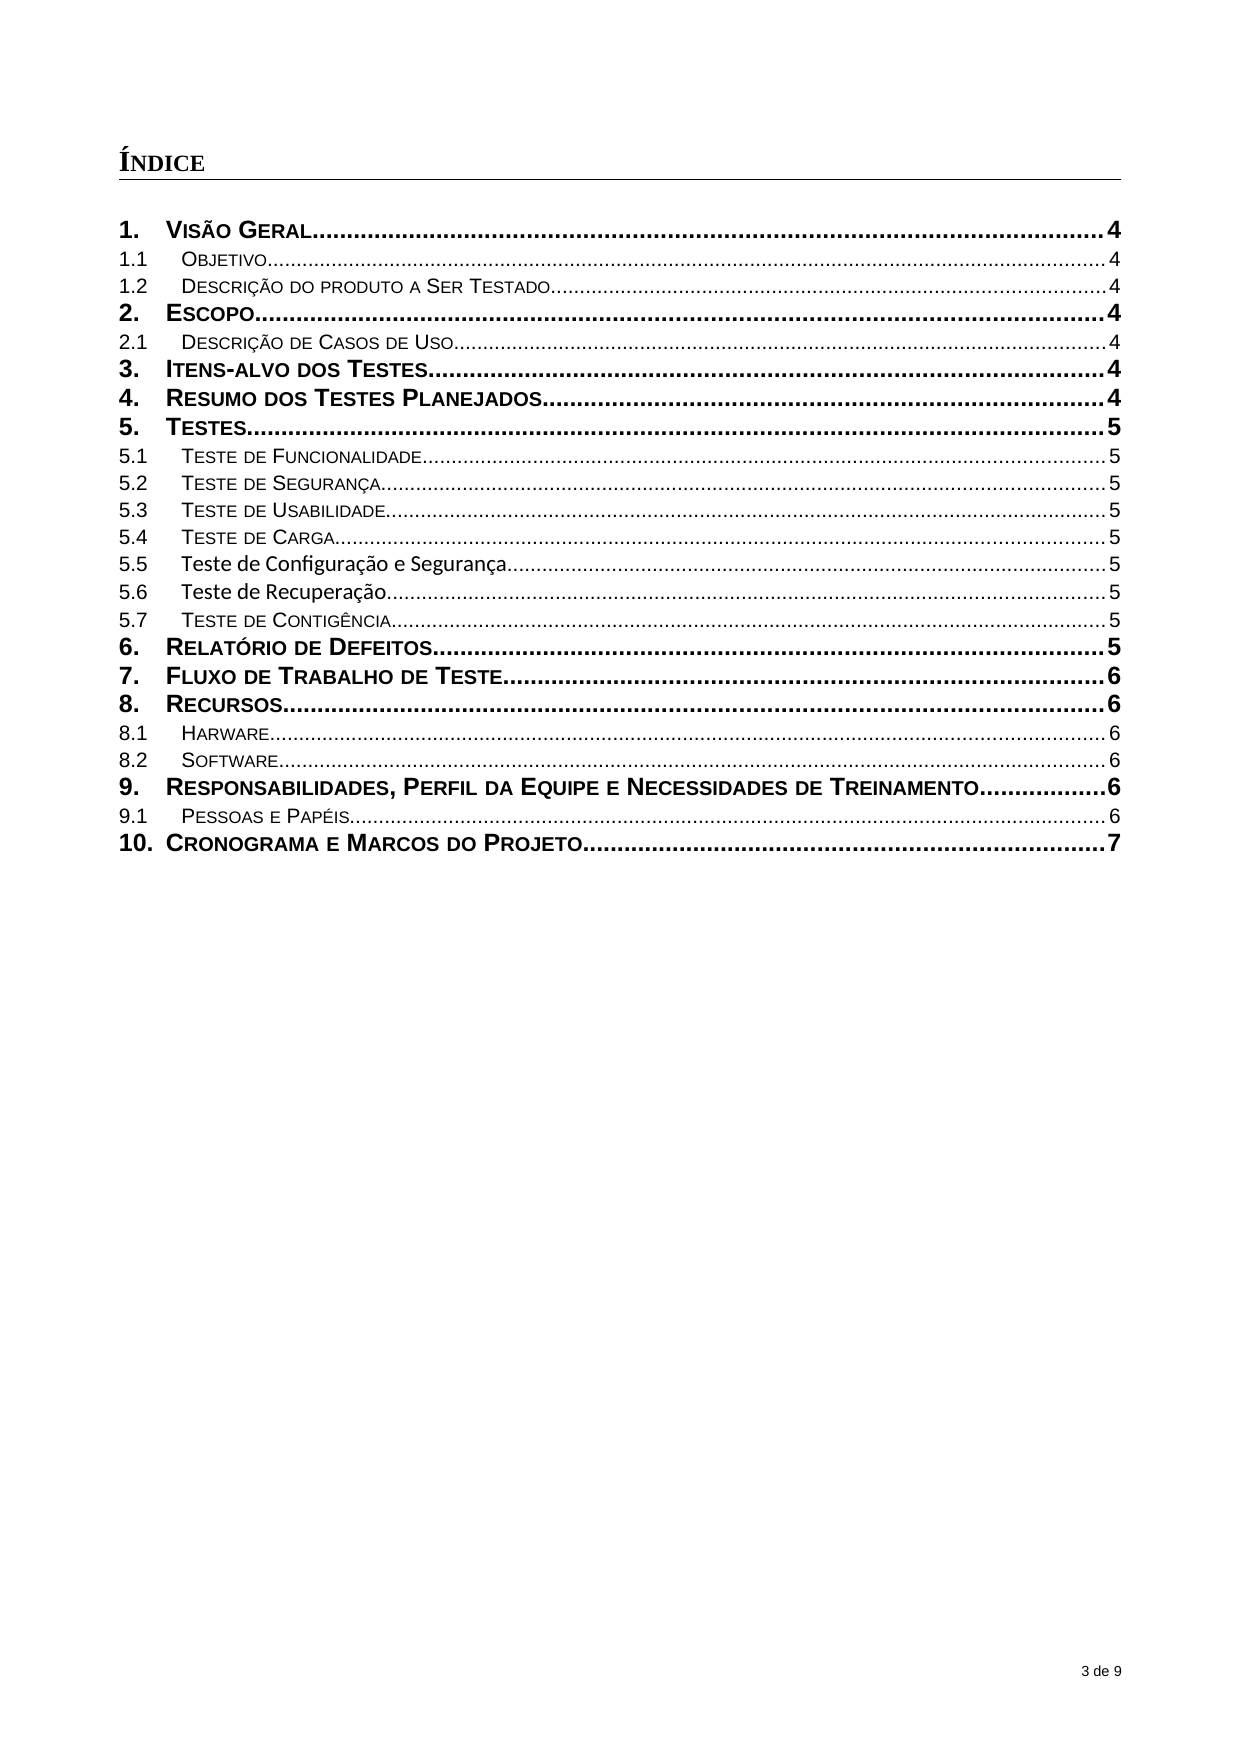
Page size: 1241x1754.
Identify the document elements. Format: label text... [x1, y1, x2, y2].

text Índice [119, 144, 1121, 179]
